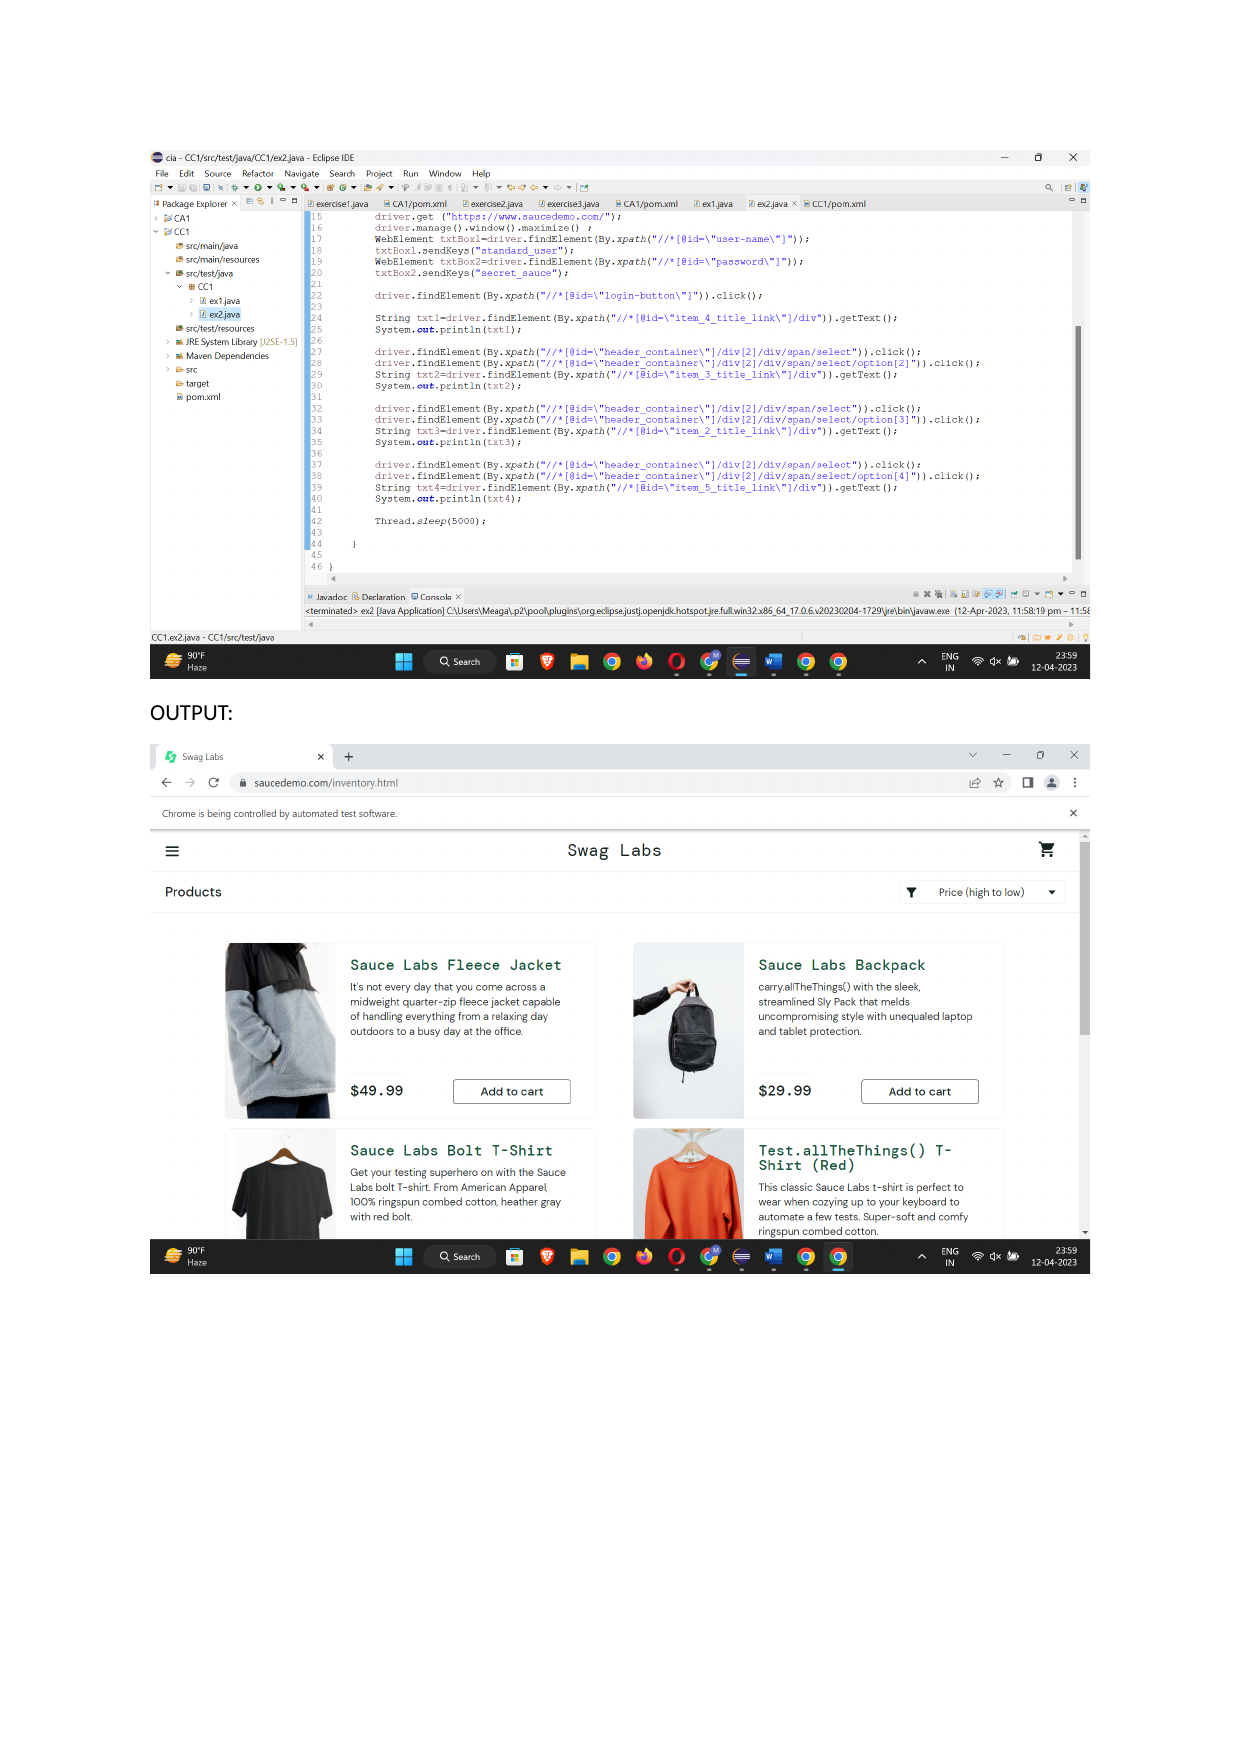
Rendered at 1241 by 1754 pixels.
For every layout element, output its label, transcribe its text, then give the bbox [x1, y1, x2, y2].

picture [150, 744, 1091, 1274]
picture [150, 150, 1091, 679]
text OUTPUT: [150, 698, 1090, 726]
